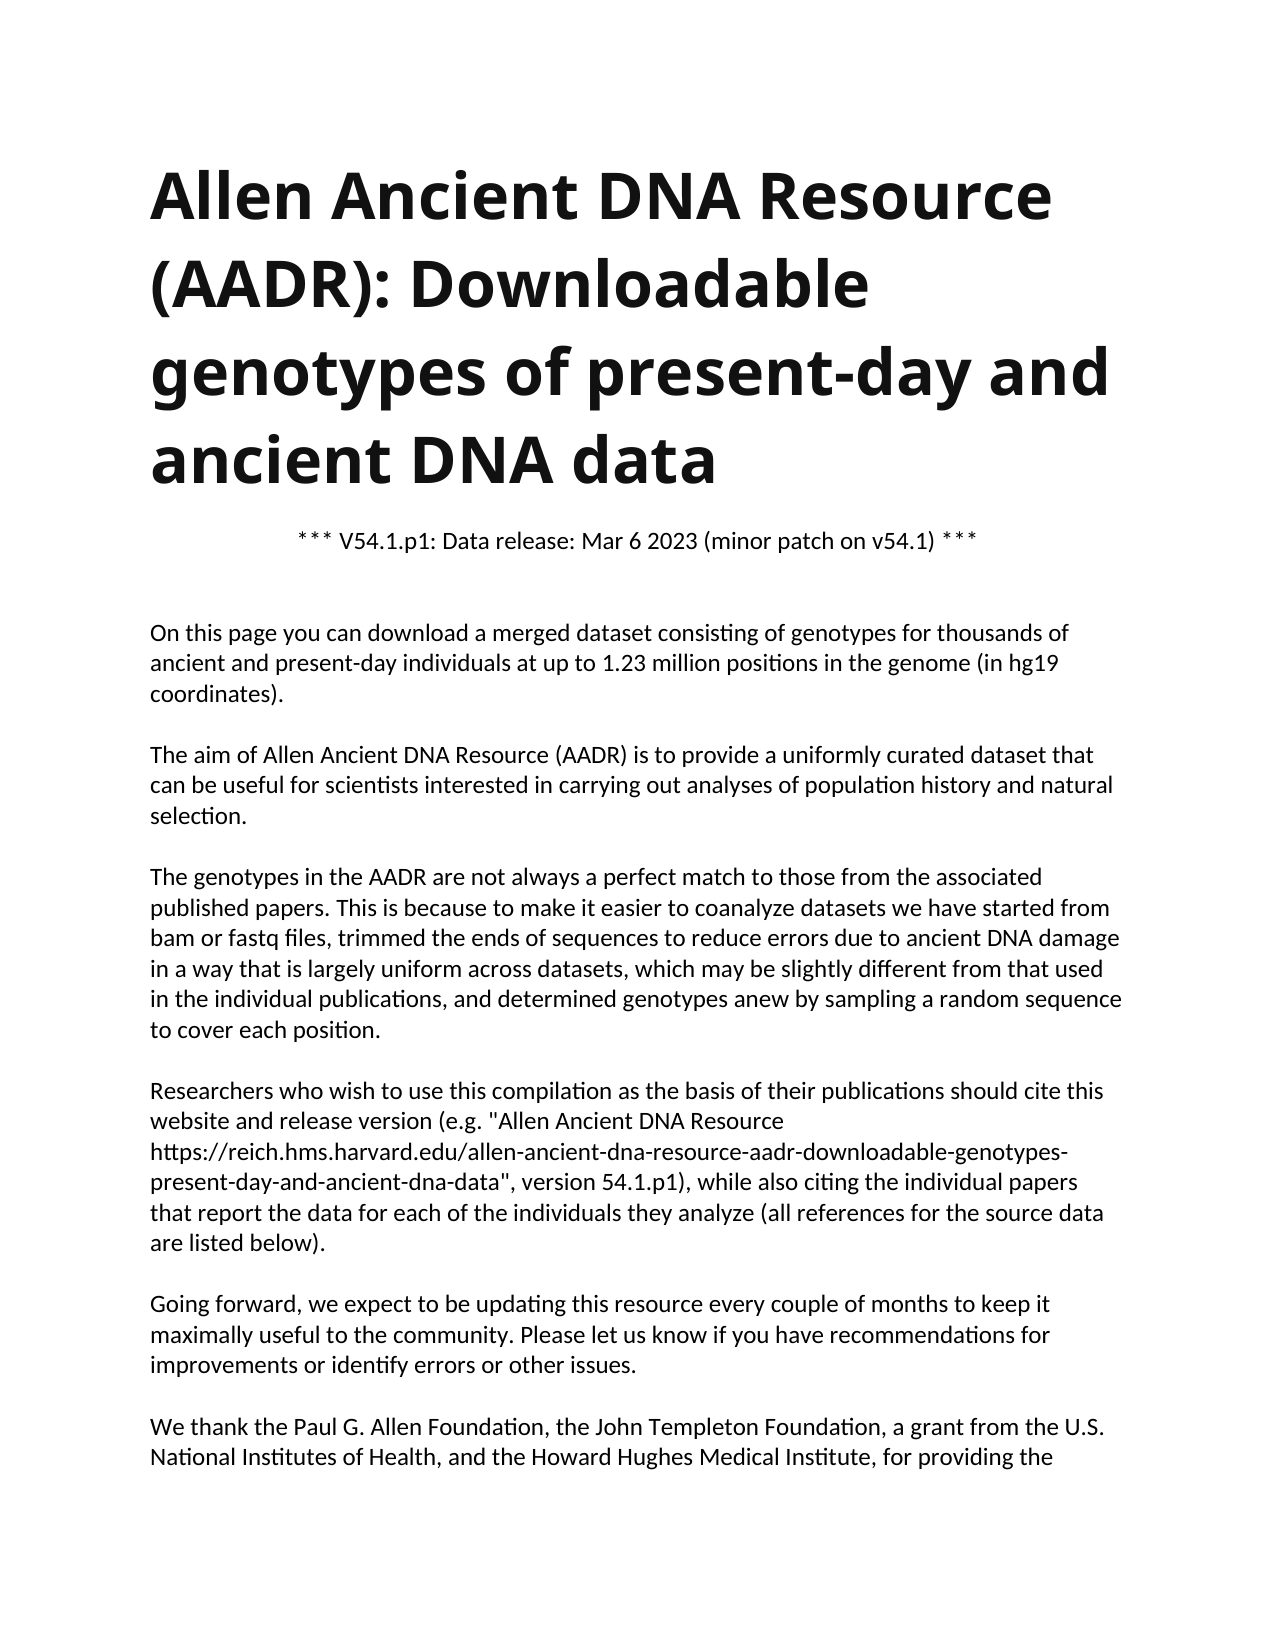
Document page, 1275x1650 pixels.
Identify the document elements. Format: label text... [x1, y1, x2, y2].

subtitle Allen Ancient DNA Resource (AADR): Downloadable genotypes of present-day and ancient DNA data [150, 150, 1125, 502]
text *** V54.1.p1: Data release: Mar 6 2023 (minor patch on v54.1) *** [150, 526, 1125, 556]
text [150, 556, 1125, 1472]
